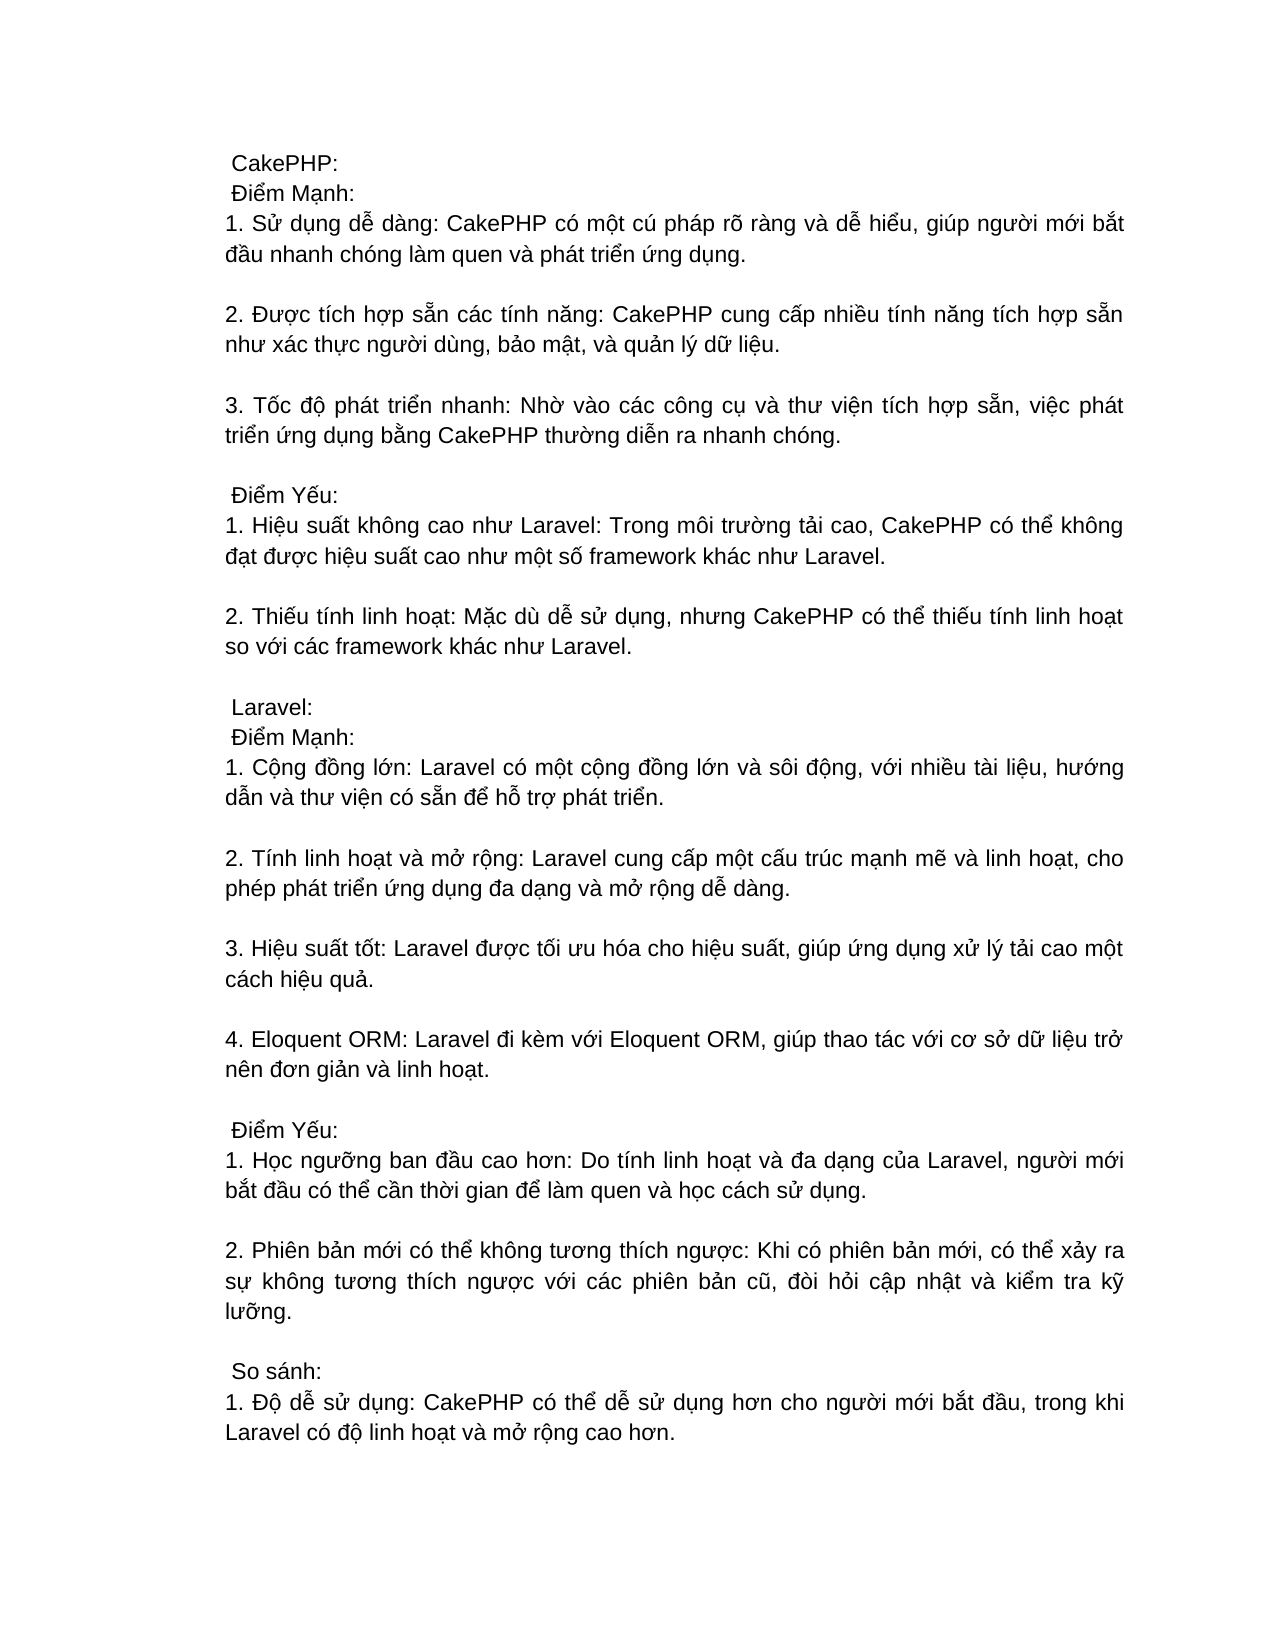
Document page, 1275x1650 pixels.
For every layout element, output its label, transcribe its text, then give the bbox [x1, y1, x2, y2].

text 1. Cộng đồng lớn: Laravel có một cộng đồng lớn và sôi động, với nhiều tài liệu, hướng dẫn và thư viện có sẵn để hỗ trợ phát triển. [225, 754, 1125, 811]
text 1. Học ngưỡng ban đầu cao hơn: Do tính linh hoạt và đa dạng của Laravel, người mới bắt đầu có thể cần thời gian để làm quen và học cách sử dụng. [225, 1147, 1125, 1203]
text 3. Hiệu suất tốt: Laravel được tối ưu hóa cho hiệu suất, giúp ứng dụng xử lý tải cao một cách hiệu quả. [225, 935, 1125, 992]
text 3. Tốc độ phát triển nhanh: Nhờ vào các công cụ và thư viện tích hợp sẵn, việc phát triển ứng dụng bằng CakePHP thường diễn ra nhanh chóng. [225, 392, 1125, 448]
text So sánh: [225, 1358, 1125, 1385]
text Điểm Mạnh: [225, 180, 1125, 207]
text 2. Được tích hợp sẵn các tính năng: CakePHP cung cấp nhiều tính năng tích hợp sẵn như xác thực người dùng, bảo mật, và quản lý dữ liệu. [225, 301, 1125, 358]
text 2. Tính linh hoạt và mở rộng: Laravel cung cấp một cấu trúc mạnh mẽ và linh hoạt, cho phép phát triển ứng dụng đa dạng và mở rộng dễ dàng. [225, 845, 1125, 901]
text 1. Hiệu suất không cao như Laravel: Trong môi trường tải cao, CakePHP có thể không đạt được hiệu suất cao như một số framework khác như Laravel. [225, 512, 1125, 569]
text 1. Sử dụng dễ dàng: CakePHP có một cú pháp rõ ràng và dễ hiểu, giúp người mới bắt đầu nhanh chóng làm quen và phát triển ứng dụng. [225, 210, 1125, 267]
text 2. Thiếu tính linh hoạt: Mặc dù dễ sử dụng, nhưng CakePHP có thể thiếu tính linh hoạt so với các framework khác như Laravel. [225, 603, 1125, 660]
text 4. Eloquent ORM: Laravel đi kèm với Eloquent ORM, giúp thao tác với cơ sở dữ liệu trở nên đơn giản và linh hoạt. [225, 1026, 1125, 1083]
text CakePHP: [225, 150, 1125, 176]
text 2. Phiên bản mới có thể không tương thích ngược: Khi có phiên bản mới, có thể xảy ra sự không tương thích ngược với các phiên bản cũ, đòi hỏi cập nhật và kiểm tra kỹ lưỡng. [225, 1237, 1125, 1324]
text Điểm Mạnh: [225, 724, 1125, 750]
text 1. Độ dễ sử dụng: CakePHP có thể dễ sử dụng hơn cho người mới bắt đầu, trong khi Laravel có độ linh hoạt và mở rộng cao hơn. [225, 1388, 1125, 1445]
text Điểm Yếu: [225, 482, 1125, 509]
text Laravel: [225, 694, 1125, 720]
text Điểm Yếu: [225, 1117, 1125, 1143]
